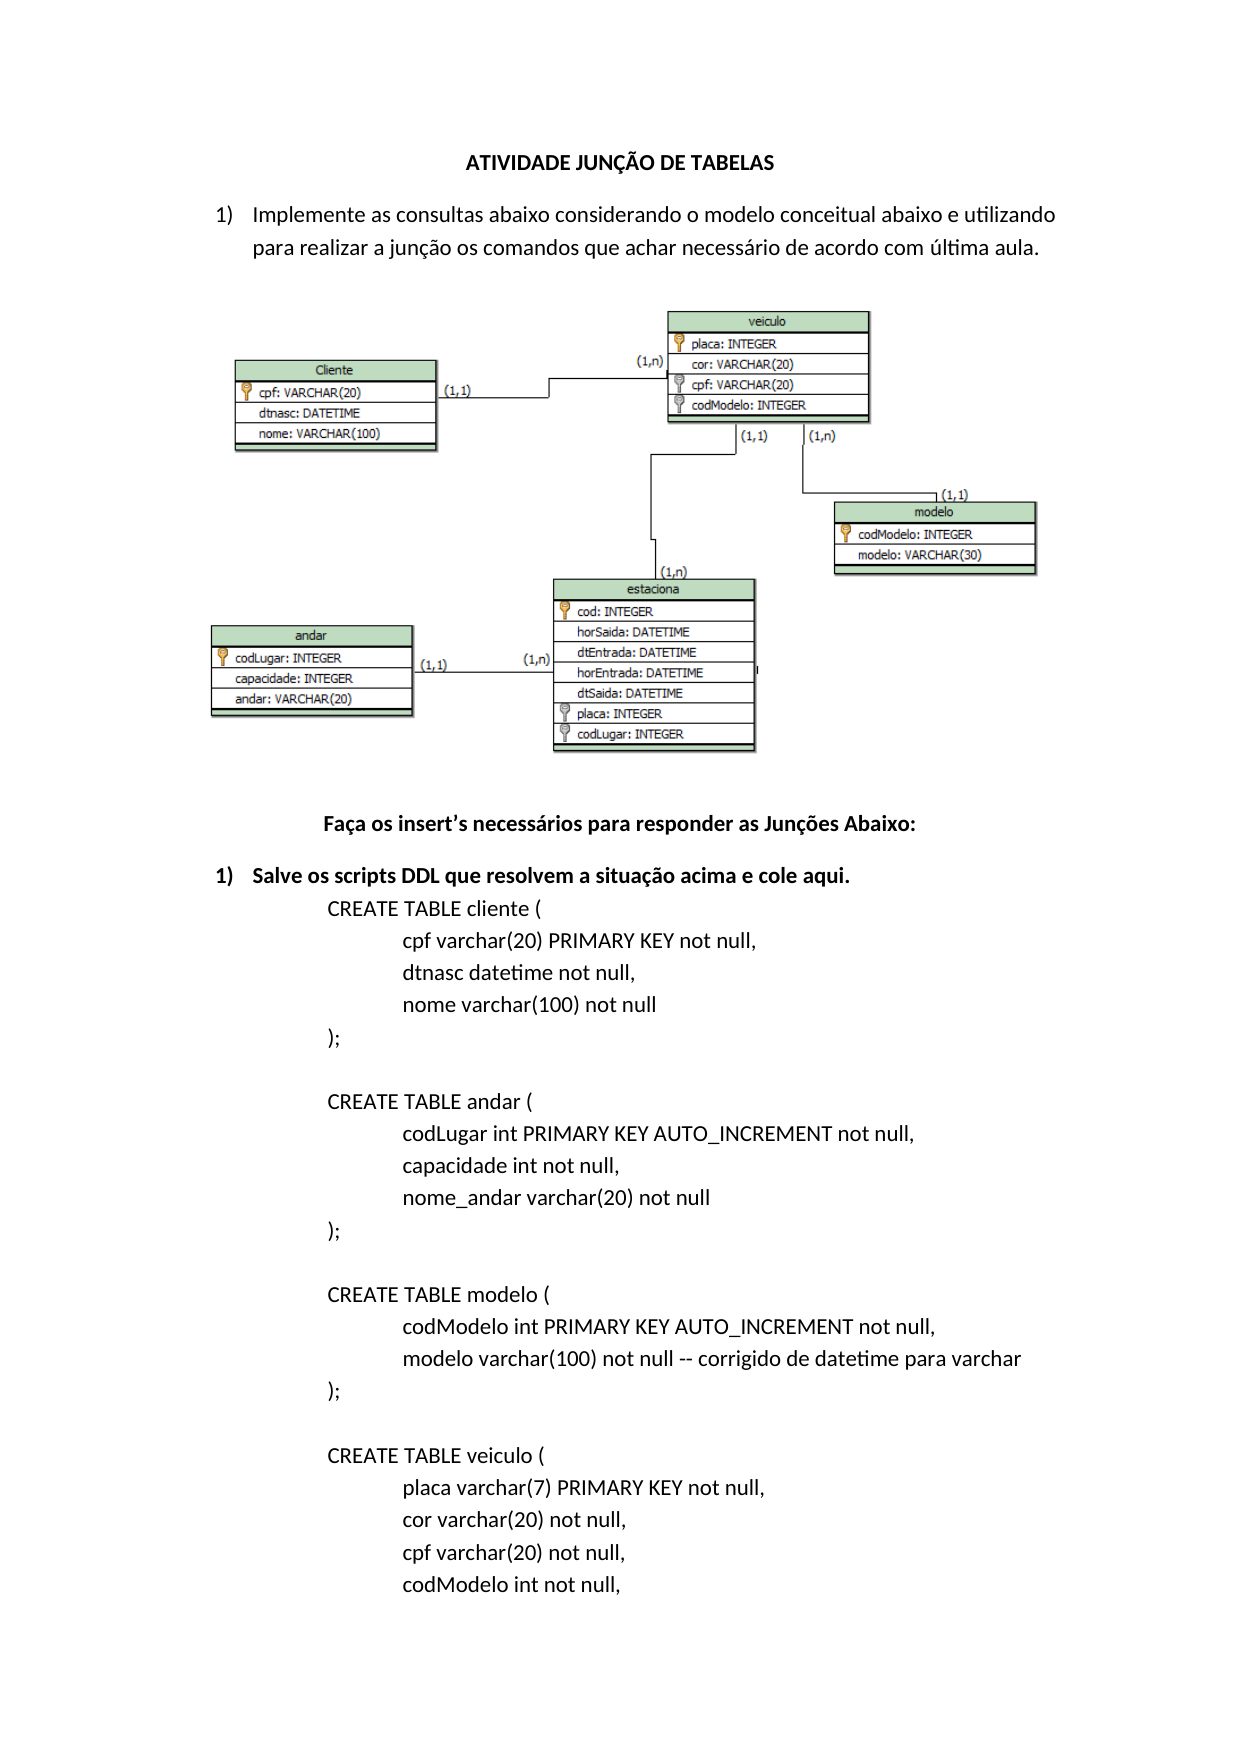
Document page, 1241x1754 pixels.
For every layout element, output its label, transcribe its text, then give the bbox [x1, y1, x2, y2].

text CREATE TABLE cliente ( [252, 894, 1063, 922]
text codModelo int PRIMARY KEY AUTO_INCREMENT not null, [327, 1312, 1063, 1340]
picture [177, 285, 1063, 784]
text CREATE TABLE andar ( [327, 1087, 1063, 1115]
text nome varchar(100) not null [327, 990, 1063, 1018]
text CREATE TABLE modelo ( [327, 1280, 1063, 1308]
text Faça os insert’s necessários para responder as Junções Abaixo: [177, 809, 1063, 837]
list Salve os scripts DDL que resolvem a situação acima e cole aqui. [215, 862, 1063, 890]
text dtnasc datetime not null, [327, 958, 1063, 986]
list Implemente as consultas abaixo considerando o modelo conceitual abaixo e utilizando para realizar a junção os comandos que achar necessário de acordo com última aula. [215, 201, 1063, 261]
text ); [327, 1023, 1063, 1051]
text cpf varchar(20) not null, [327, 1538, 1063, 1566]
text capacidade int not null, [327, 1151, 1063, 1179]
text codModelo int not null, [327, 1570, 1063, 1598]
text CREATE TABLE veiculo ( [327, 1441, 1063, 1469]
text cpf varchar(20) PRIMARY KEY not null, [327, 926, 1063, 954]
text placa varchar(7) PRIMARY KEY not null, [327, 1473, 1063, 1501]
text nome_andar varchar(20) not null [327, 1183, 1063, 1212]
text ); [327, 1216, 1063, 1244]
text codLugar int PRIMARY KEY AUTO_INCREMENT not null, [327, 1119, 1063, 1147]
text ATIVIDADE JUNÇÃO DE TABELAS [177, 148, 1063, 176]
text modelo varchar(100) not null -- corrigido de datetime para varchar [327, 1344, 1063, 1372]
text cor varchar(20) not null, [327, 1505, 1063, 1533]
text ); [327, 1377, 1063, 1405]
